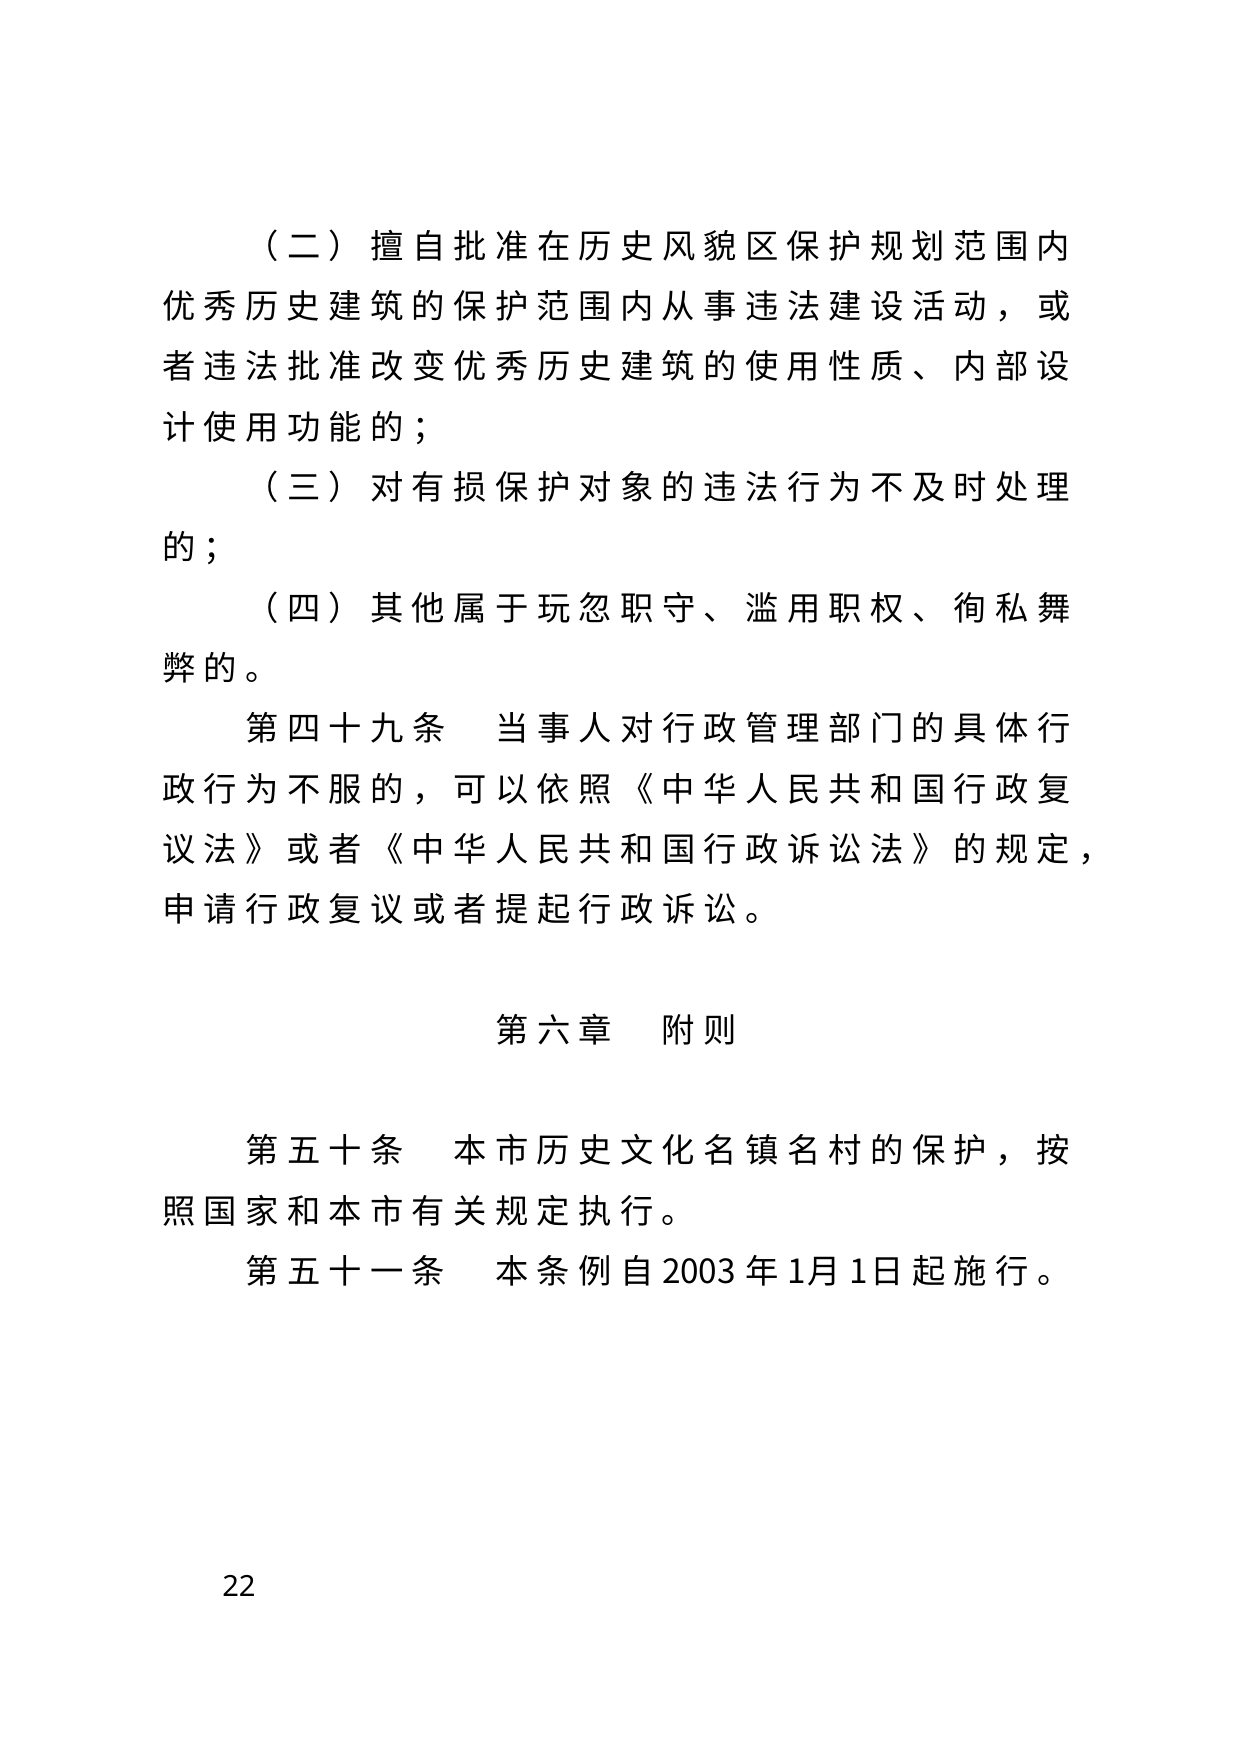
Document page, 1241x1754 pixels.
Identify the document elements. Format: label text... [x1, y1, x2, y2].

text 第五十一条 本条例自2003年1月1日起施行。 [162, 1239, 1078, 1299]
text 第五十条 本市历史文化名镇名村的保护，按照国家和本市有关规定执行。 [162, 1118, 1078, 1239]
text 第六章 附则 [162, 998, 1078, 1058]
text （四）其他属于玩忽职守、滥用职权、徇私舞弊的。 [162, 575, 1078, 696]
text （三）对有损保护对象的违法行为不及时处理的； [162, 455, 1078, 575]
text 第四十九条 当事人对行政管理部门的具体行政行为不服的，可以依照《中华人民共和国行政复议法》或者《中华人民共和国行政诉讼法》的规定，申请行政复议或者提起行政诉讼。 [162, 696, 1078, 937]
text （二）擅自批准在历史风貌区保护规划范围内、优秀历史建筑的保护范围内从事违法建设活动，或者违法批准改变优秀历史建筑的使用性质、内部设计使用功能的； [162, 213, 1078, 455]
